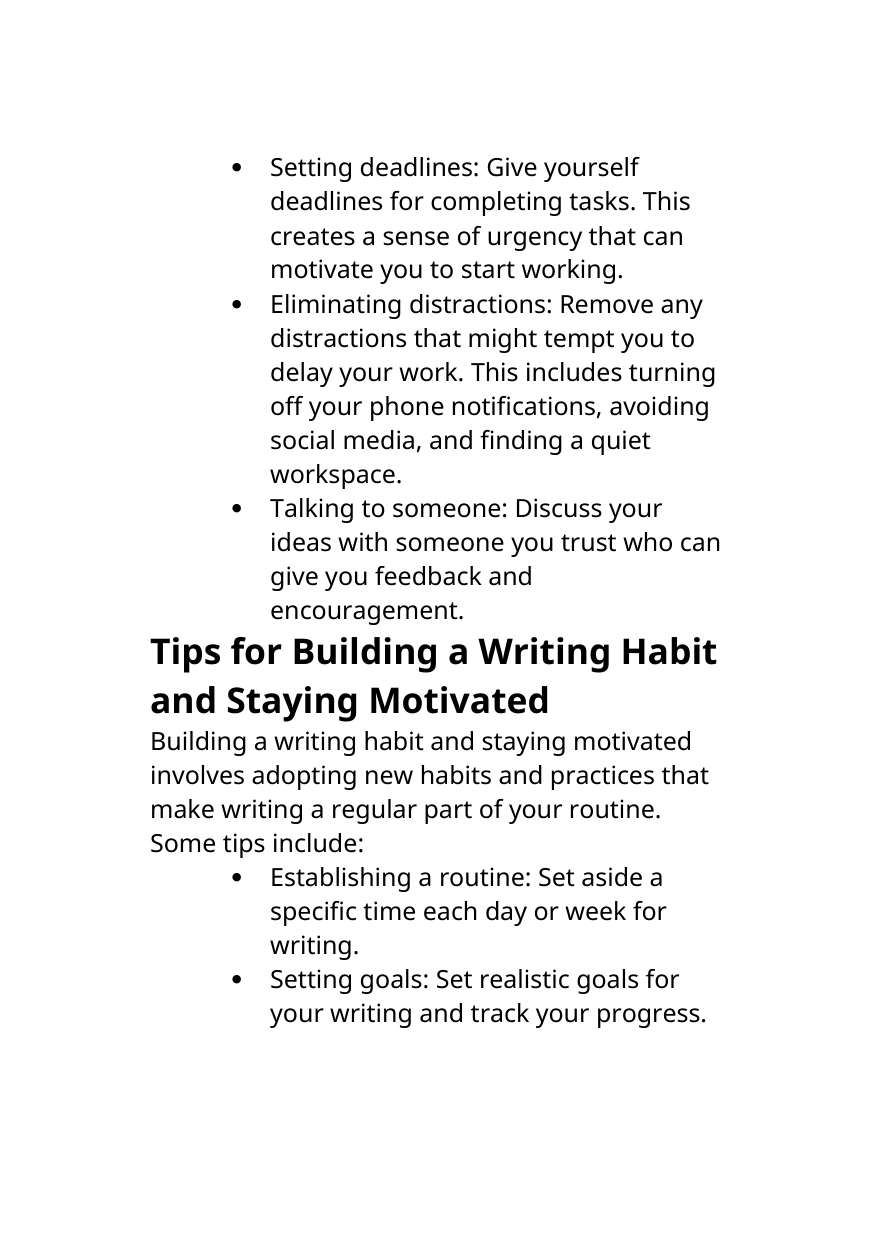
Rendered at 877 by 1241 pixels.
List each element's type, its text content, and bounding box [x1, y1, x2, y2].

list Eliminating distractions: Remove any distractions that might tempt you to delay your work. This includes turning off your phone notifications, avoiding social media, and finding a quiet workspace. [232, 286, 727, 491]
text Building a writing habit and staying motivated involves adopting new habits and practices that make writing a regular part of your routine. Some tips include: [150, 723, 727, 859]
list Setting goals: Set realistic goals for your writing and track your progress. [232, 962, 727, 1030]
subtitle Tips for Building a Writing Habit and Staying Motivated [150, 627, 727, 723]
list Setting deadlines: Give yourself deadlines for completing tasks. This creates a sense of urgency that can motivate you to start working. [232, 150, 727, 286]
list Talking to someone: Discuss your ideas with someone you trust who can give you feedback and encouragement. [232, 491, 727, 627]
list Establishing a routine: Set aside a specific time each day or week for writing. [232, 859, 727, 962]
